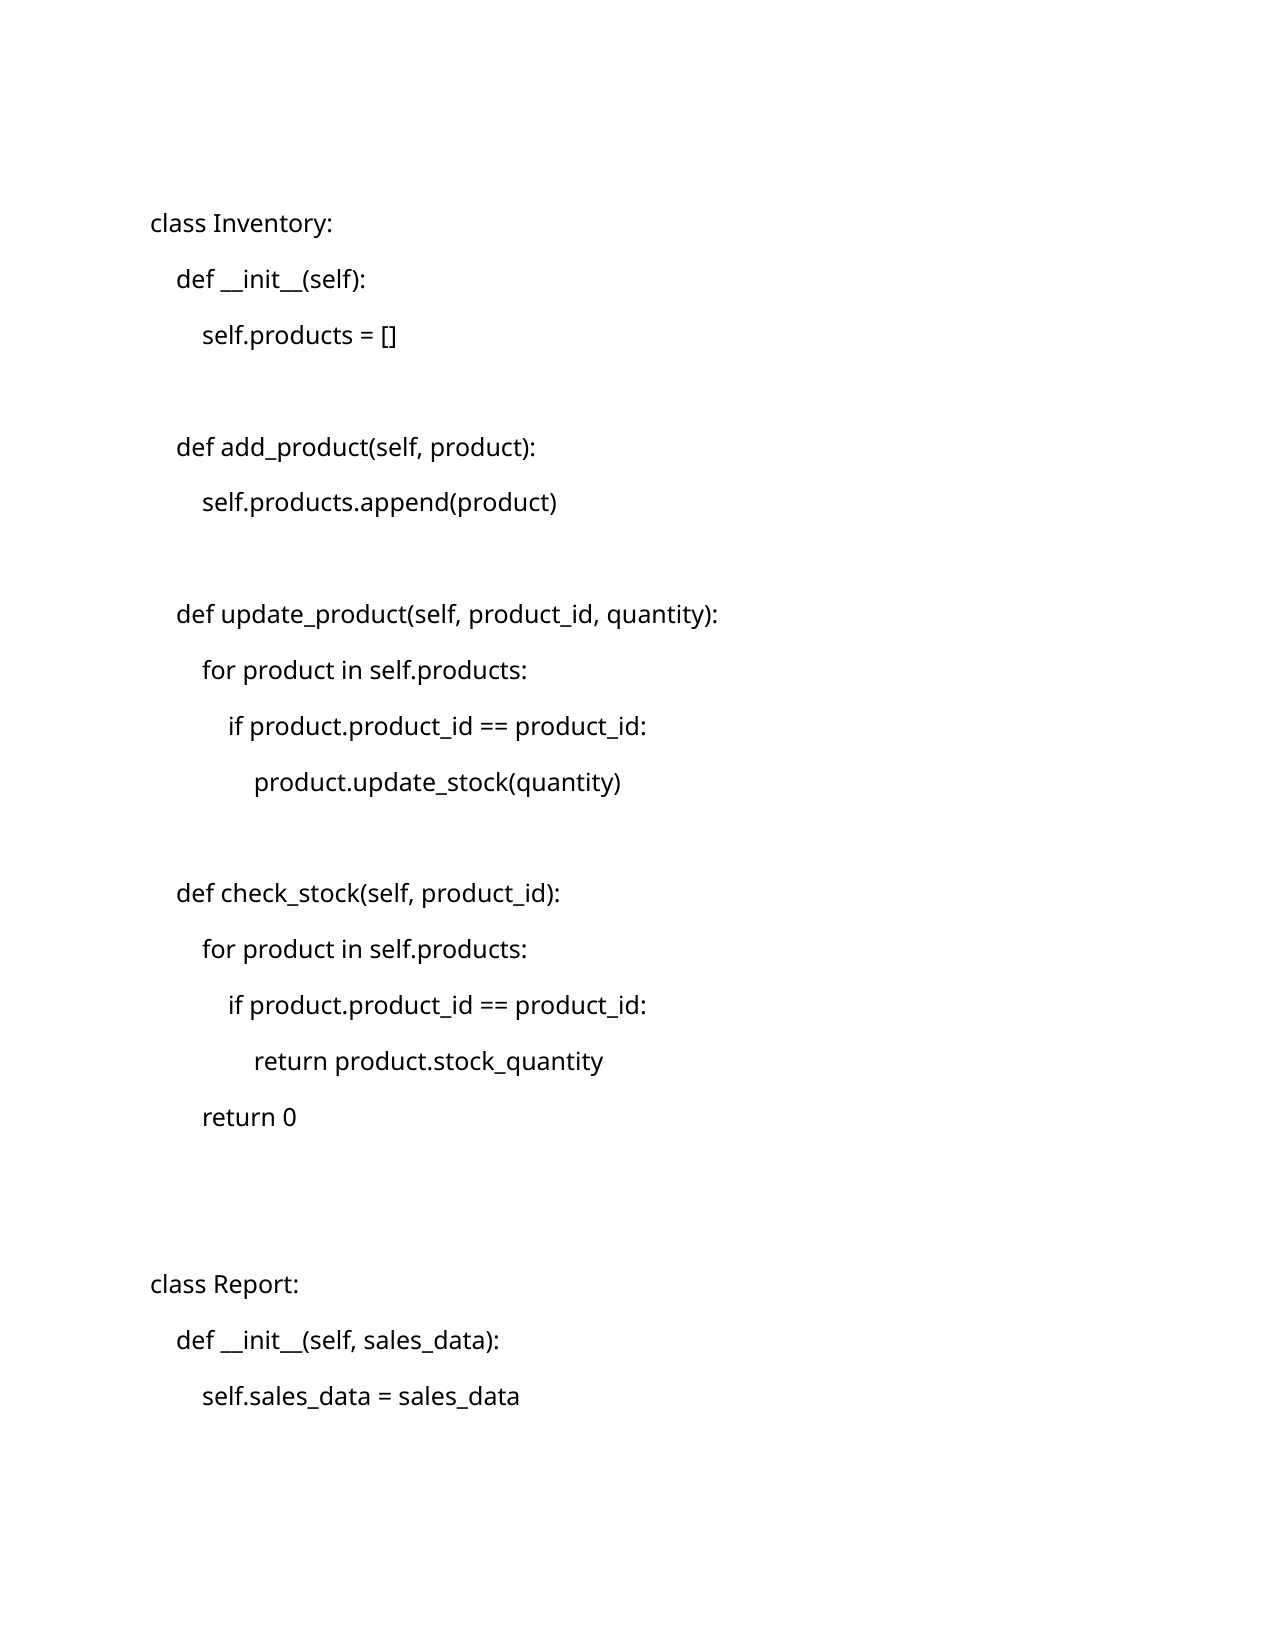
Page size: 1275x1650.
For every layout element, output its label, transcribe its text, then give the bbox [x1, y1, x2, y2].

text class Inventory: [150, 206, 1125, 240]
text for product in self.products: [150, 652, 1125, 687]
text def add_product(self, product): [150, 429, 1125, 463]
text if product.product_id == product_id: [150, 987, 1125, 1022]
text self.products = [] [150, 317, 1125, 352]
text def update_product(self, product_id, quantity): [150, 597, 1125, 631]
text if product.product_id == product_id: [150, 708, 1125, 742]
text def __init__(self): [150, 262, 1125, 296]
text product.update_stock(quantity) [150, 764, 1125, 798]
text self.sales_data = sales_data [150, 1378, 1125, 1412]
text def check_stock(self, product_id): [150, 876, 1125, 910]
text class Report: [150, 1267, 1125, 1301]
text return product.stock_quantity [150, 1043, 1125, 1077]
text def __init__(self, sales_data): [150, 1322, 1125, 1357]
text self.products.append(product) [150, 485, 1125, 519]
text for product in self.products: [150, 932, 1125, 966]
text return 0 [150, 1099, 1125, 1133]
